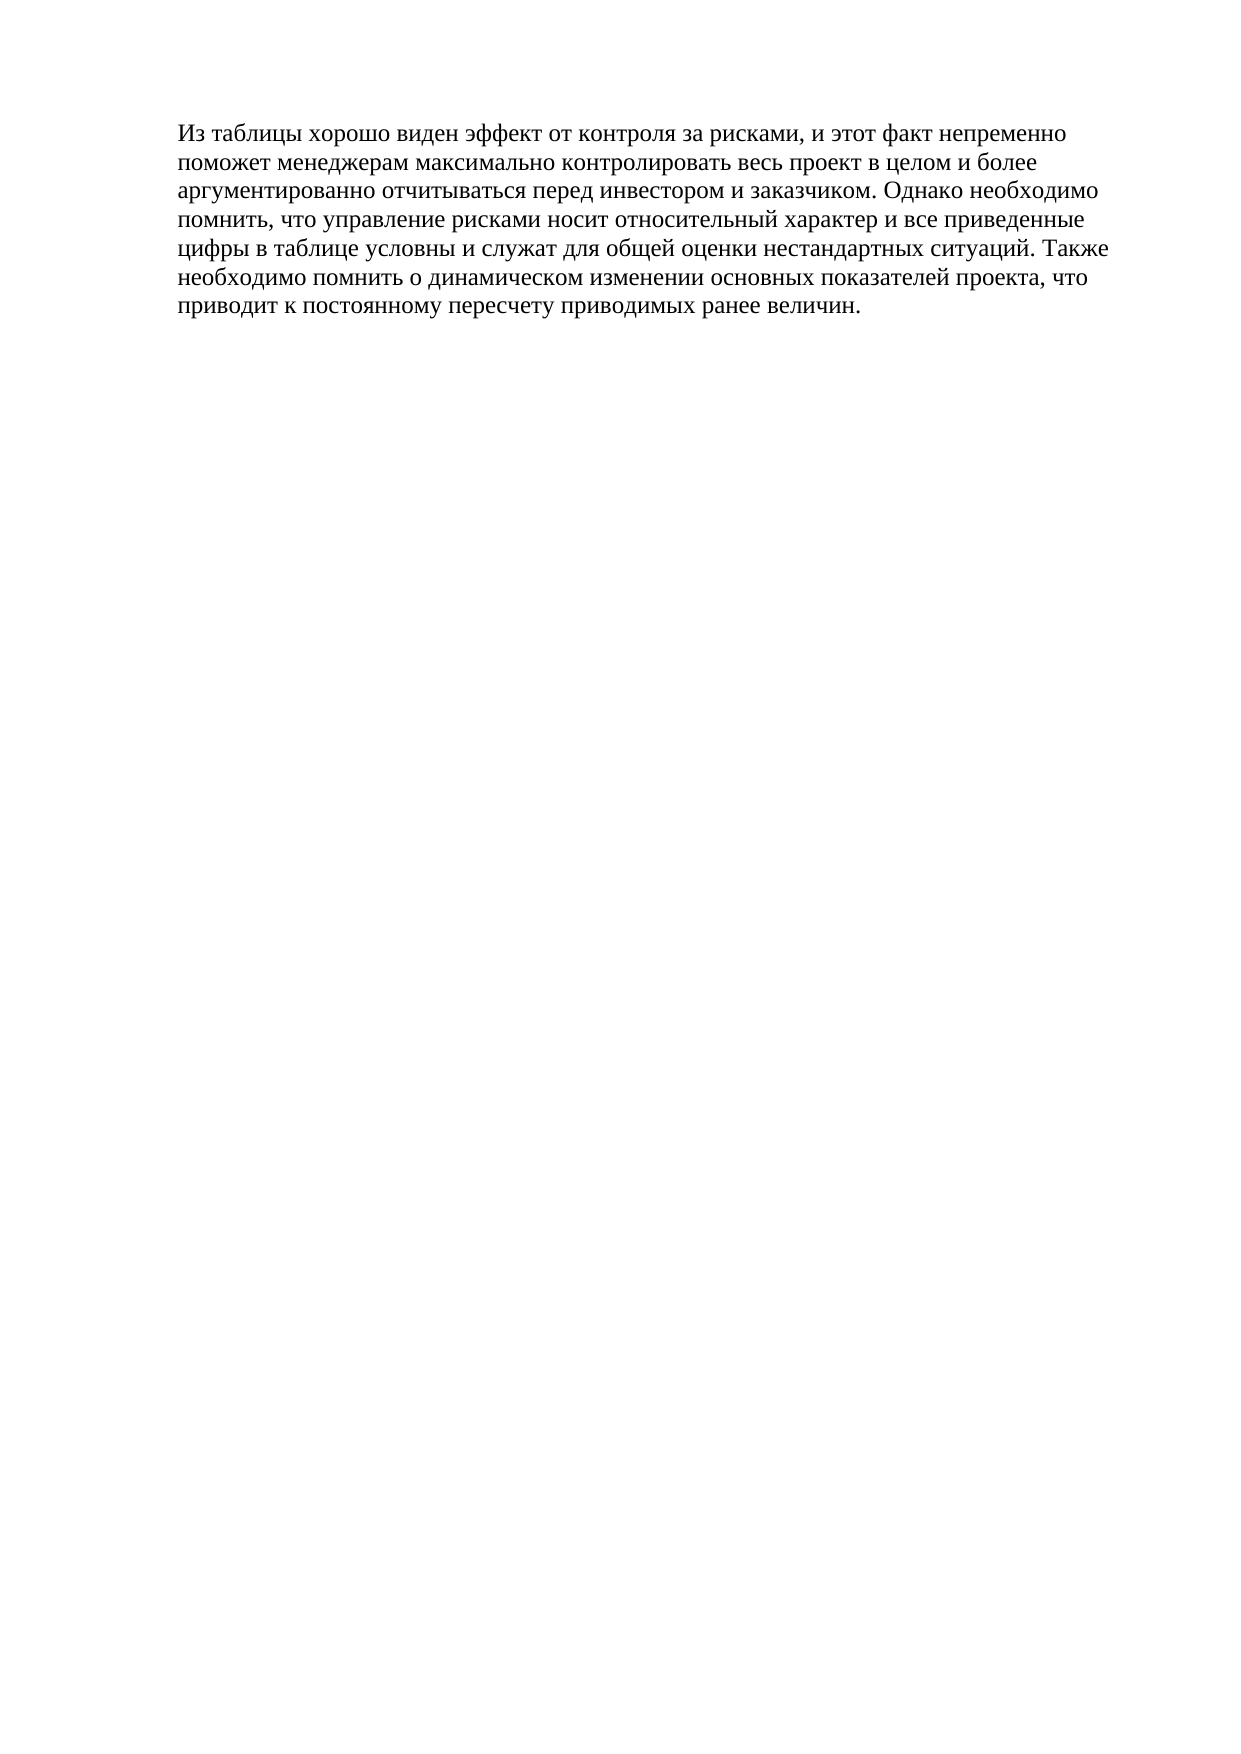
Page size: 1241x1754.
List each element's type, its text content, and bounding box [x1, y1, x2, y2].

text Из таблицы хорошо виден эффект от контроля за рисками, и этот факт непременно поможет менеджерам максимально контролировать весь проект в целом и более аргументированно отчитываться перед инвестором и заказчиком. Однако необходимо помнить, что управление рисками носит относительный характер и все приведенные цифры в таблице условны и служат для общей оценки нестандартных ситуаций. Также необходимо помнить о динамическом изменении основных показателей проекта, что приводит к постоянному пересчету приводимых ранее величин. [177, 118, 1152, 319]
